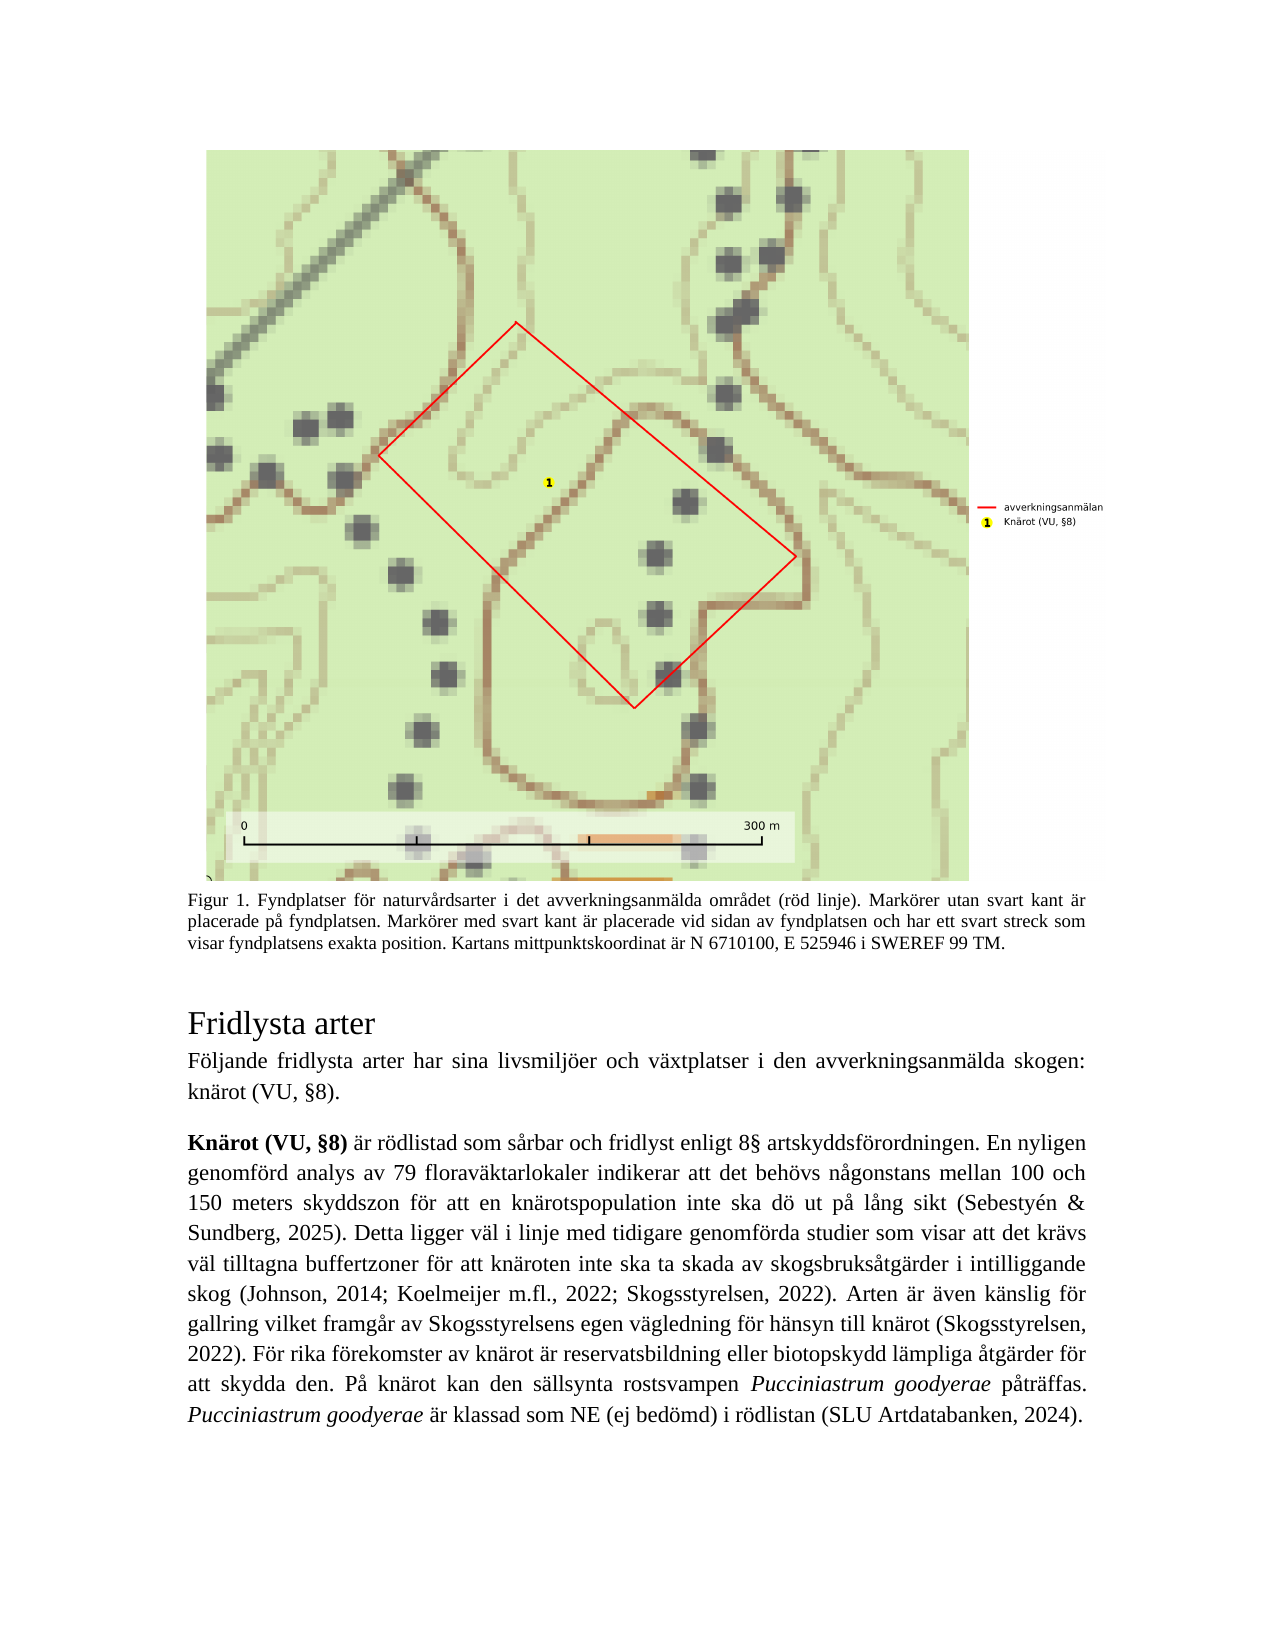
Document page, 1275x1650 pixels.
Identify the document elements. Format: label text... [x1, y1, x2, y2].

text Knärot (VU, §8) är rödlistad som sårbar och fridlyst enligt 8§ artskyddsförordningen. En nyligen genomförd analys av 79 floraväktarlokaler indikerar att det behövs någonstans mellan 100 och 150 meters skyddszon för att en knärotspopulation inte ska dö ut på lång sikt (Sebestyén & Sundberg, 2025). Detta ligger väl i linje med tidigare genomförda studier som visar att det krävs väl tilltagna buffertzoner för att knäroten inte ska ta skada av skogsbruksåtgärder i intilliggande skog (Johnson, 2014; Koelmeijer m.fl., 2022; Skogsstyrelsen, 2022). Arten är även känslig för gallring vilket framgår av Skogsstyrelsens egen vägledning för hänsyn till knärot (Skogsstyrelsen, 2022). För rika förekomster av knärot är reservatsbildning eller biotopskydd lämpliga åtgärder för att skydda den. På knärot kan den sällsynta rostsvampen Pucciniastrum goodyerae påträffas. Pucciniastrum goodyerae är klassad som NE (ej bedömd) i rödlistan (SLU Artdatabanken, 2024). [187, 1129, 1087, 1427]
subtitle Fridlysta arter [187, 1003, 1087, 1042]
picture [206, 150, 1107, 881]
text Figur 1. Fyndplatser för naturvårdsarter i det avverkningsanmälda området (röd linje). Markörer utan svart kant är placerade på fyndplatsen. Markörer med svart kant är placerade vid sidan av fyndplatsen och har ett svart streck som visar fyndplatsens exakta position. Kartans mittpunktskoordinat är N 6710100, E 525946 i SWEREF 99 TM. [187, 889, 1087, 953]
text Följande fridlysta arter har sina livsmiljöer och växtplatser i den avverkningsanmälda skogen: knärot (VU, §8). [187, 1047, 1087, 1104]
